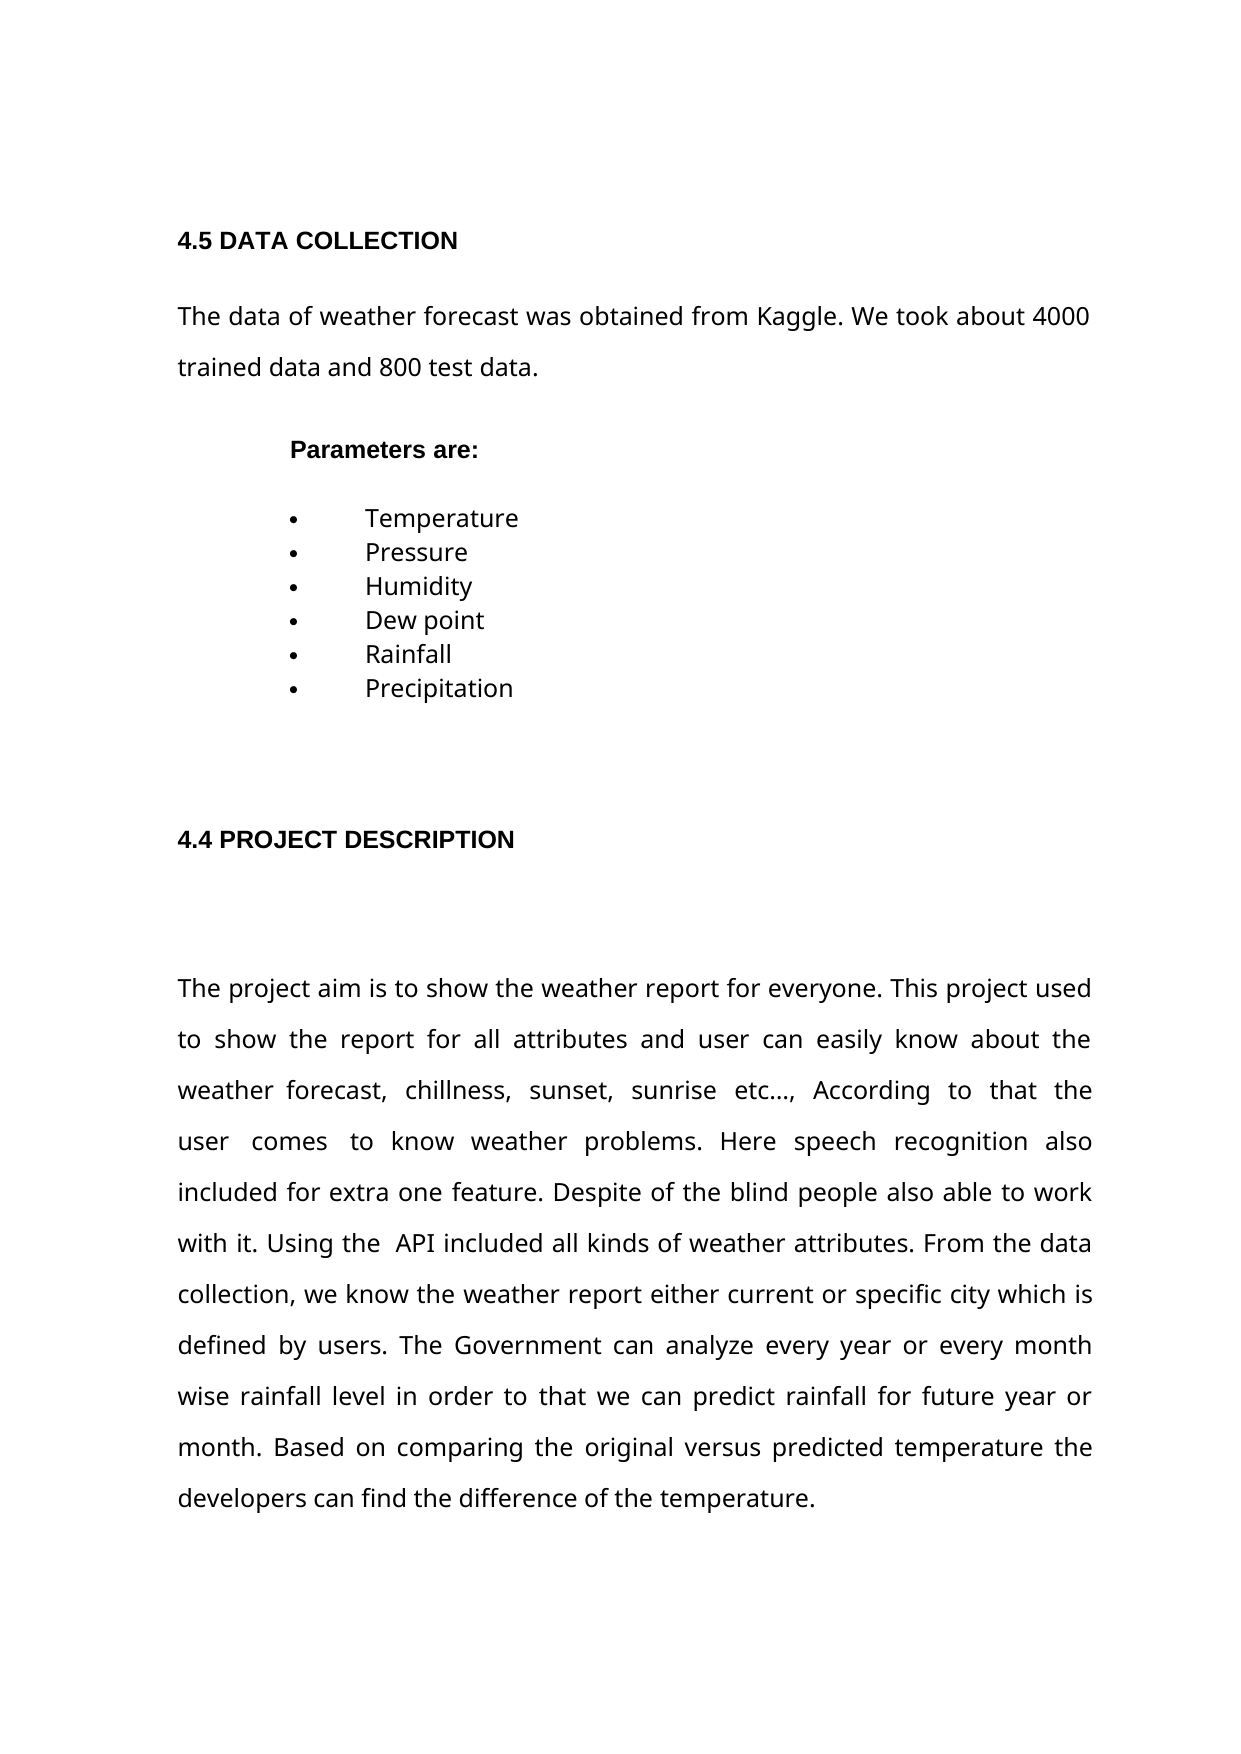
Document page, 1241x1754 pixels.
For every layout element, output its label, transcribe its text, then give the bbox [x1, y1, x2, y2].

list Dew point [290, 603, 1192, 637]
text The project aim is to show the weather report for everyone. This project used to show the report for all attributes and user can easily know about the weather forecast, chillness, sunset, sunrise etc…, According to that the user comes to know weather problems. Here speech recognition also included for extra one feature. Despite of the blind people also able to work with it. Using the API included all kinds of weather attributes. From the data collection, we know the weather report either current or specific city which is defined by users. The Government can analyze every year or every month wise rainfall level in order to that we can predict rainfall for future year or month. Based on comparing the original versus predicted temperature the developers can find the difference of the temperature. [177, 970, 1093, 1515]
list Humidity [290, 569, 1192, 603]
text The data of weather forecast was obtained from Kaggle. We took about 4000 trained data and 800 test data. [177, 298, 1092, 383]
subtitle DATA COLLECTION [177, 226, 1192, 255]
list Pressure [290, 535, 1192, 569]
list Temperature [290, 501, 1192, 535]
list Rainfall [290, 637, 1192, 671]
list Precipitation [290, 671, 1192, 705]
subtitle Parameters are: [290, 434, 1192, 463]
subtitle 4.4 PROJECT DESCRIPTION [177, 826, 1192, 854]
